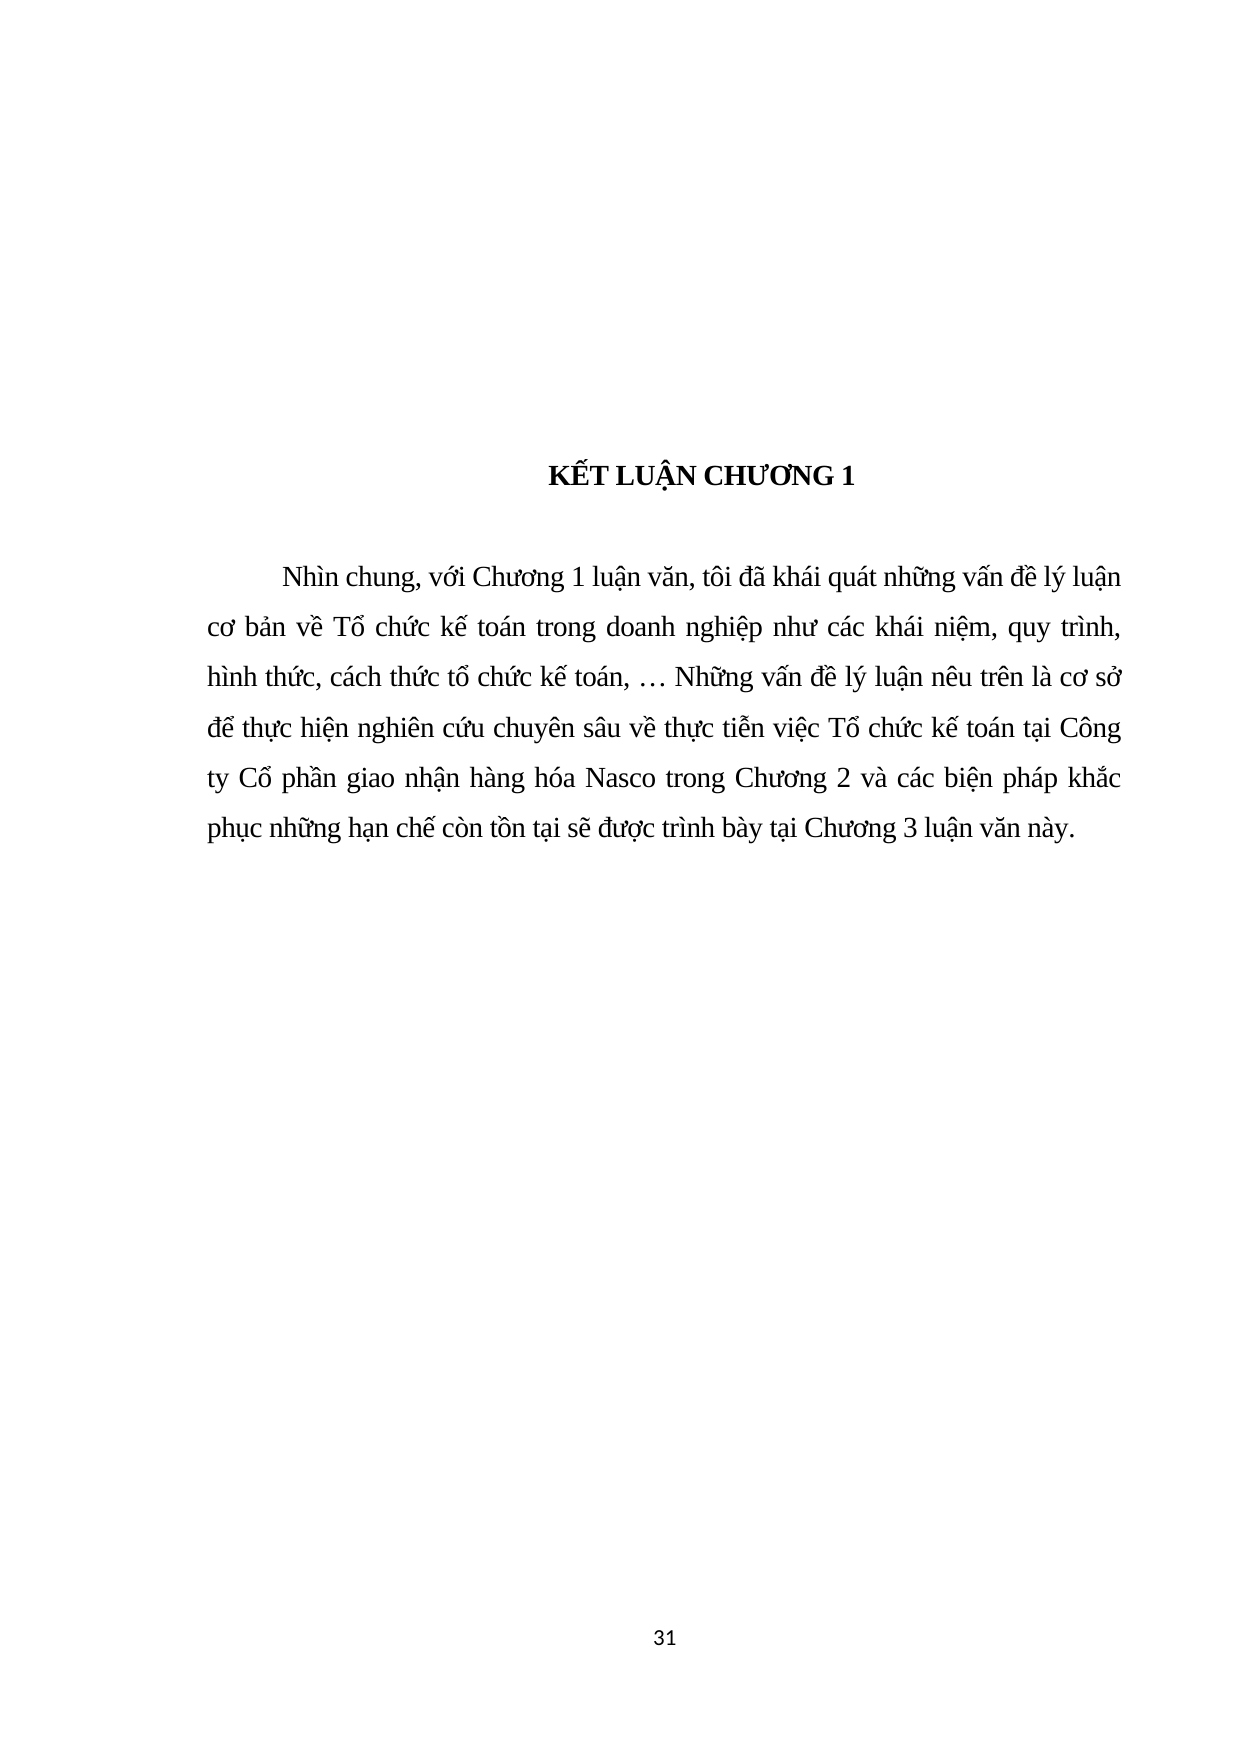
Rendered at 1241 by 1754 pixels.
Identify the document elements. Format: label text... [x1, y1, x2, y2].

text KẾT LUẬN CHƯƠNG 1 [207, 458, 1122, 492]
text Nhìn chung, với Chương 1 luận văn, tôi đã khái quát những vấn đề lý luận cơ bản về Tổ chức kế toán trong doanh nghiệp như các khái niệm, quy trình, hình thức, cách thức tổ chức kế toán, … Những vấn đề lý luận nêu trên là cơ sở để thực hiện nghiên cứu chuyên sâu về thực tiễn việc Tổ chức kế toán tại Công ty Cổ phần giao nhận hàng hóa Nasco trong Chương 2 và các biện pháp khắc phục những hạn chế còn tồn tại sẽ được trình bày tại Chương 3 luận văn này. [207, 559, 1122, 844]
